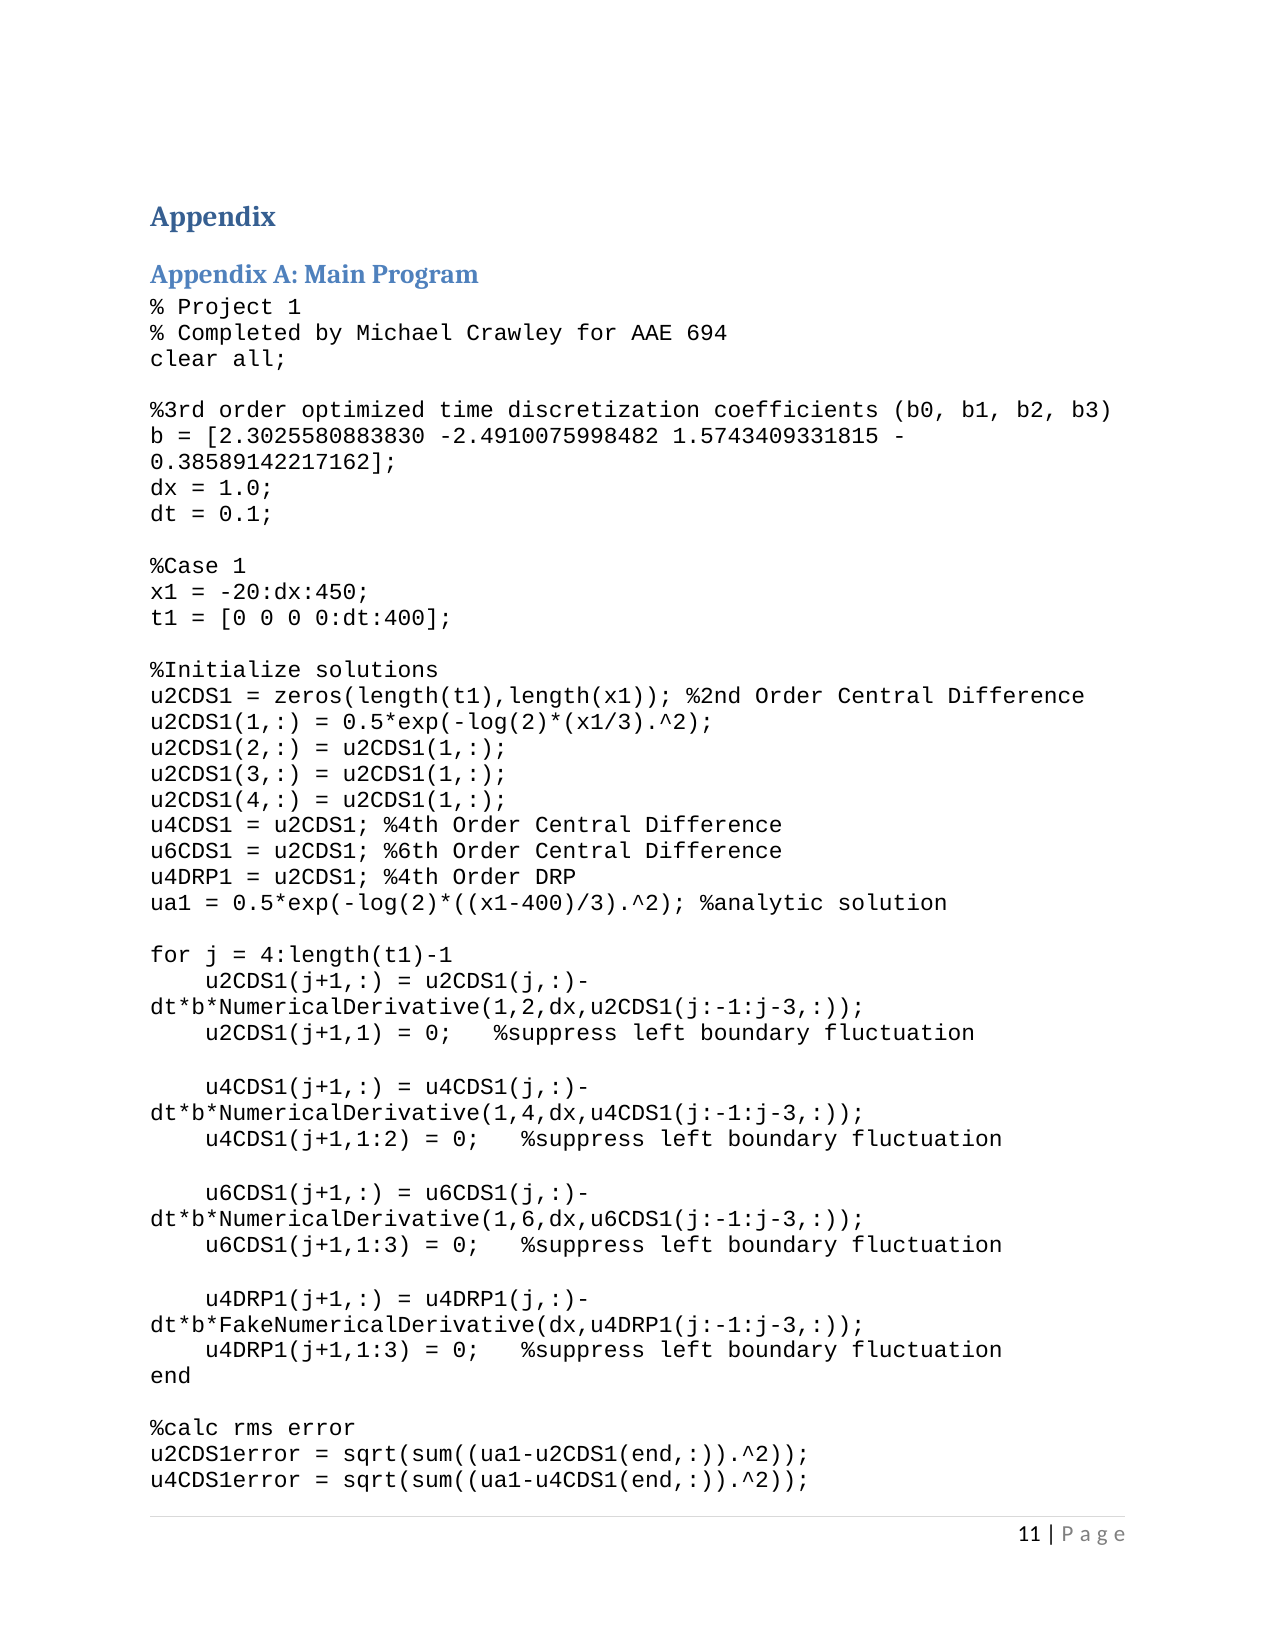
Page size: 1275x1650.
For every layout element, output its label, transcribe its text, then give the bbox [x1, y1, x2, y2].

text u6CDS1 = u2CDS1; %6th Order Central Difference [150, 840, 1125, 866]
text u2CDS1 = zeros(length(t1),length(x1)); %2nd Order Central Difference [150, 684, 1125, 710]
text % Project 1 [150, 295, 1125, 321]
text u2CDS1(j+1,1) = 0; %suppress left boundary fluctuation [150, 1021, 1125, 1047]
text x1 = -20:dx:450; [150, 580, 1125, 606]
text u4CDS1 = u2CDS1; %4th Order Central Difference [150, 814, 1125, 840]
text u2CDS1(2,:) = u2CDS1(1,:); [150, 736, 1125, 762]
text u2CDS1(4,:) = u2CDS1(1,:); [150, 788, 1125, 814]
text t1 = [0 0 0 0:dt:400]; [150, 606, 1125, 632]
text dt = 0.1; [150, 503, 1125, 528]
text %Case 1 [150, 554, 1125, 580]
text %3rd order optimized time discretization coefficients (b0, b1, b2, b3) [150, 399, 1125, 425]
text u4DRP1 = u2CDS1; %4th Order DRP [150, 866, 1125, 892]
text u4CDS1(j+1,:) = u4CDS1(j,:)-dt*b*NumericalDerivative(1,4,dx,u4CDS1(j:-1:j-3,:)); [150, 1075, 1125, 1127]
text u4CDS1error = sqrt(sum((ua1-u4CDS1(end,:)).^2)); [150, 1468, 1125, 1494]
text dx = 1.0; [150, 477, 1125, 503]
text u6CDS1(j+1,1:3) = 0; %suppress left boundary fluctuation [150, 1233, 1125, 1259]
text %Initialize solutions [150, 658, 1125, 684]
text for j = 4:length(t1)-1 [150, 943, 1125, 969]
text u4DRP1(j+1,:) = u4DRP1(j,:)-dt*b*FakeNumericalDerivative(dx,u4DRP1(j:-1:j-3,:)); [150, 1287, 1125, 1339]
text u4CDS1(j+1,1:2) = 0; %suppress left boundary fluctuation [150, 1127, 1125, 1153]
text % Completed by Michael Crawley for AAE 694 [150, 321, 1125, 347]
text u2CDS1(1,:) = 0.5*exp(-log(2)*(x1/3).^2); [150, 710, 1125, 736]
text u6CDS1(j+1,:) = u6CDS1(j,:)-dt*b*NumericalDerivative(1,6,dx,u6CDS1(j:-1:j-3,:)); [150, 1181, 1125, 1233]
text u4DRP1(j+1,1:3) = 0; %suppress left boundary fluctuation [150, 1339, 1125, 1365]
text ua1 = 0.5*exp(-log(2)*((x1-400)/3).^2); %analytic solution [150, 892, 1125, 918]
text %calc rms error [150, 1417, 1125, 1443]
text u2CDS1error = sqrt(sum((ua1-u2CDS1(end,:)).^2)); [150, 1443, 1125, 1468]
text clear all; [150, 347, 1125, 373]
subtitle Appendix [150, 200, 1125, 233]
text end [150, 1365, 1125, 1391]
text b = [2.3025580883830 -2.4910075998482 1.5743409331815 -0.38589142217162]; [150, 425, 1125, 477]
text u2CDS1(j+1,:) = u2CDS1(j,:)-dt*b*NumericalDerivative(1,2,dx,u2CDS1(j:-1:j-3,:)); [150, 969, 1125, 1021]
subtitle Appendix A: Main Program [150, 259, 1125, 291]
text u2CDS1(3,:) = u2CDS1(1,:); [150, 762, 1125, 788]
